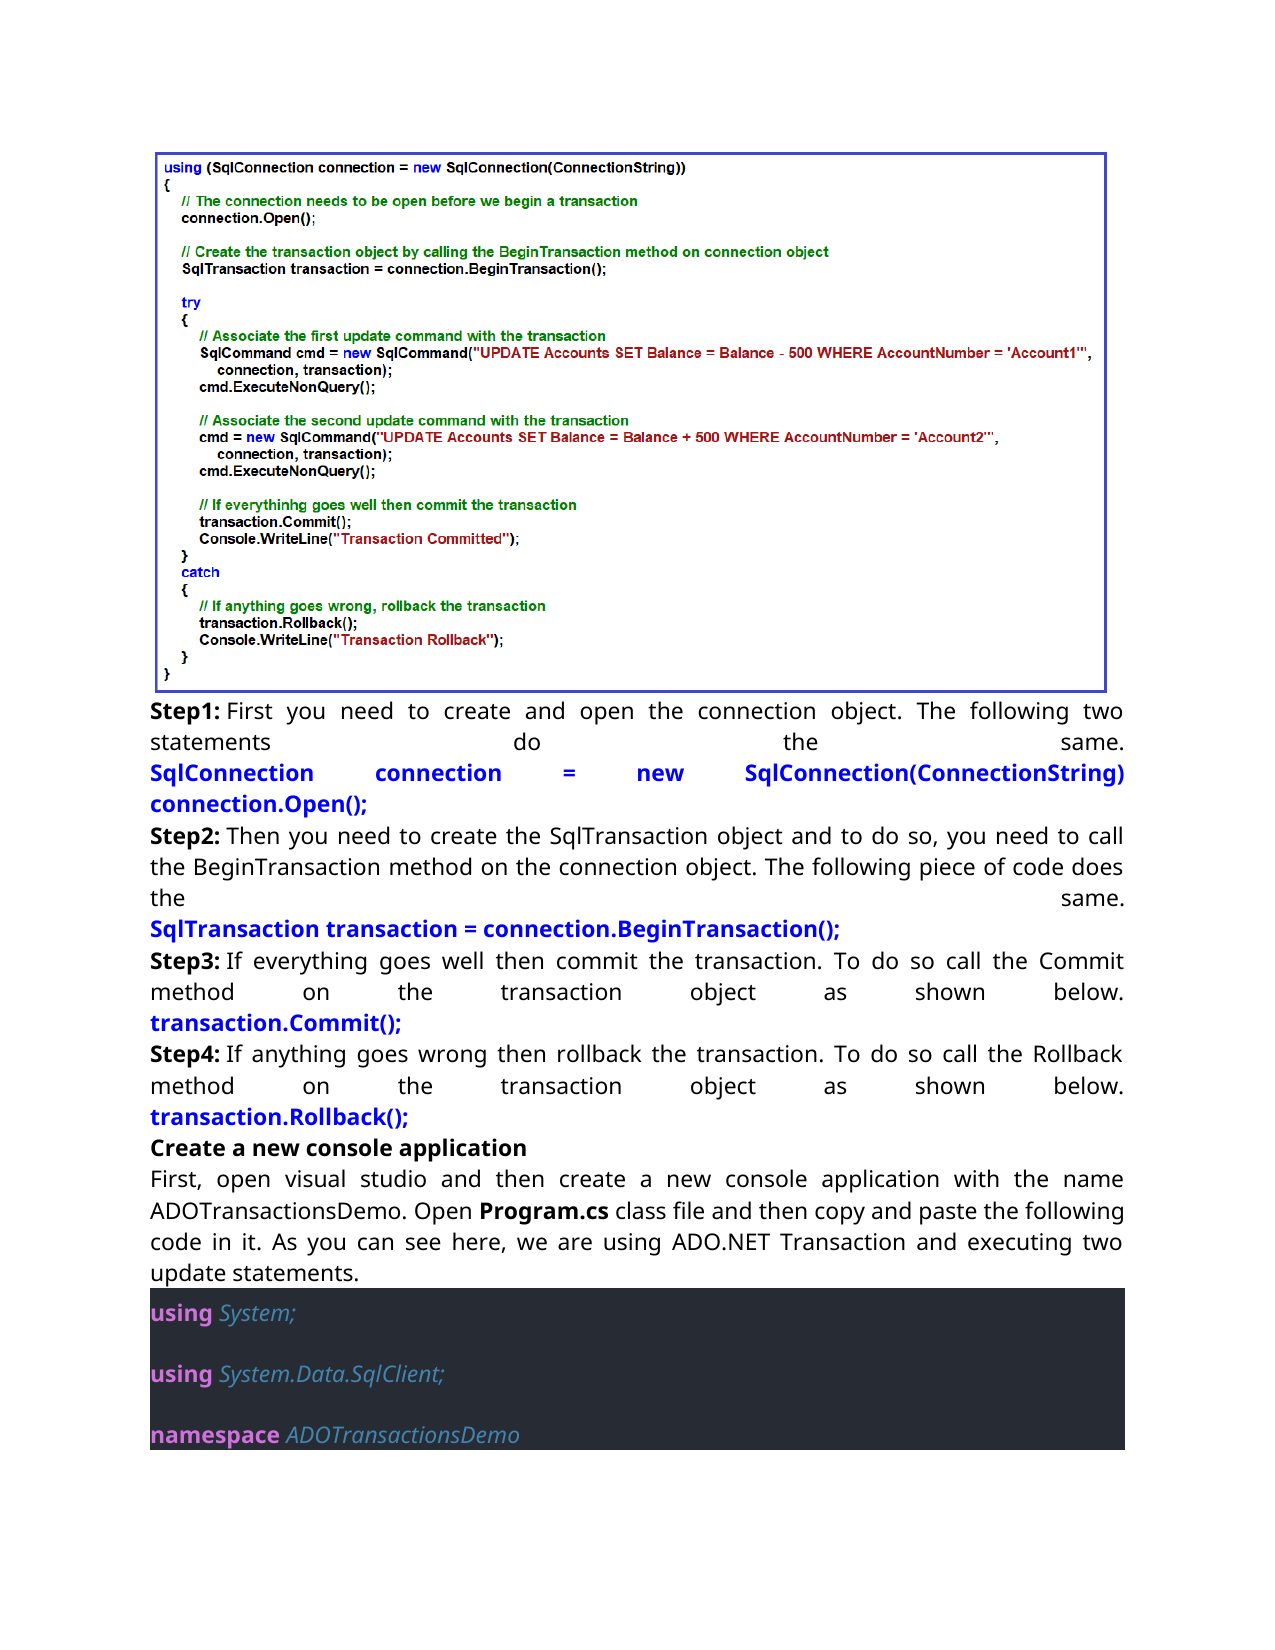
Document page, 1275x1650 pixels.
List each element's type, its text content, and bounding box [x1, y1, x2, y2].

text Step3: If everything goes well then commit the transaction. To do so call the Commit method on the transaction object as shown below. transaction.Commit(); [150, 945, 1125, 1038]
subtitle Create a new console application [150, 1132, 1125, 1163]
text namespace ADOTransactionsDemo [150, 1410, 1125, 1450]
text using System; [150, 1288, 1125, 1328]
text using System.Data.SqlClient; [150, 1349, 1125, 1389]
text Step1: First you need to create and open the connection object. The following two statements do the same. SqlConnection connection = new SqlConnection(ConnectionString) connection.Open(); [150, 695, 1125, 820]
text First, open visual studio and then create a new console application with the name ADOTransactionsDemo. Open Program.cs class file and then copy and paste the following code in it. As you can see here, we are using ADO.NET Transaction and executing two update statements. [150, 1163, 1125, 1288]
text Step2: Then you need to create the SqlTransaction object and to do so, you need to call the BeginTransaction method on the connection object. The following piece of code does the same. SqlTransaction transaction = connection.BeginTransaction(); [150, 820, 1125, 945]
picture [150, 150, 1109, 695]
text Step4: If anything goes wrong then rollback the transaction. To do so call the Rollback method on the transaction object as shown below. transaction.Rollback(); [150, 1038, 1125, 1132]
